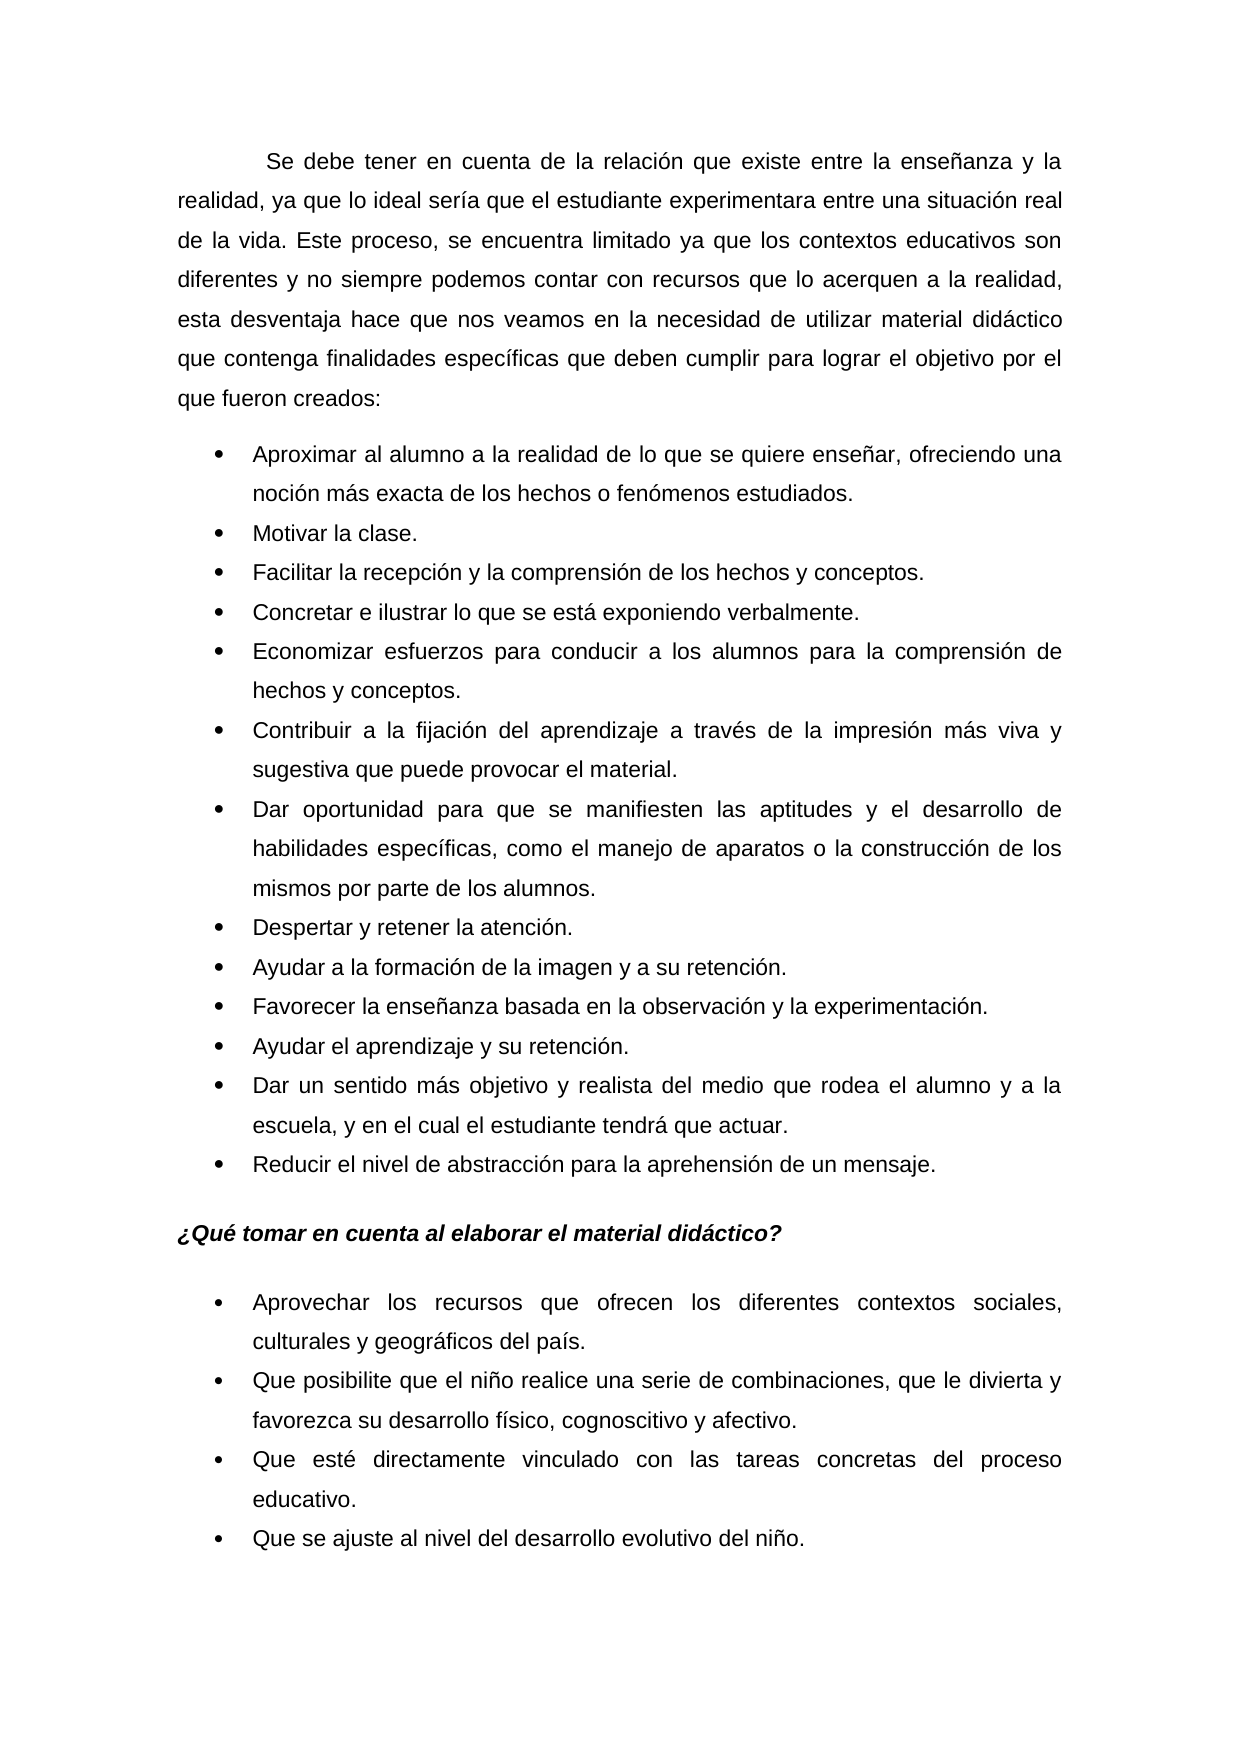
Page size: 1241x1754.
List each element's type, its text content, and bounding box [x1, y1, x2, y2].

list Ayudar el aprendizaje y su retención. [215, 1033, 1063, 1059]
list Contribuir a la fijación del aprendizaje a través de la impresión más viva y sugestiva que puede provocar el material. [215, 717, 1063, 783]
list Aproximar al alumno a la realidad de lo que se quiere enseñar, ofreciendo una noción más exacta de los hechos o fenómenos estudiados. [215, 441, 1063, 506]
list Reducir el nivel de abstracción para la aprehensión de un mensaje. [215, 1151, 1063, 1178]
list Dar oportunidad para que se manifiesten las aptitudes y el desarrollo de habilidades específicas, como el manejo de aparatos o la construcción de los mismos por parte de los alumnos. [215, 796, 1063, 901]
list Que se ajuste al nivel del desarrollo evolutivo del niño. [215, 1525, 1063, 1552]
text ¿Qué tomar en cuenta al elaborar el material didáctico? [177, 1220, 1063, 1246]
text Se debe tener en cuenta de la relación que existe entre la enseñanza y la realidad, ya que lo ideal sería que el estudiante experimentara entre una situación real de la vida. Este proceso, se encuentra limitado ya que los contextos educativos son diferentes y no siempre podemos contar con recursos que lo acerquen a la realidad, esta desventaja hace que nos veamos en la necesidad de utilizar material didáctico que contenga finalidades específicas que deben cumplir para lograr el objetivo por el que fueron creados: [177, 148, 1063, 411]
list Aprovechar los recursos que ofrecen los diferentes contextos sociales, culturales y geográficos del país. [215, 1288, 1063, 1354]
list Facilitar la recepción y la comprensión de los hechos y conceptos. [215, 559, 1063, 585]
list Favorecer la enseñanza basada en la observación y la experimentación. [215, 993, 1063, 1020]
list Economizar esfuerzos para conducir a los alumnos para la comprensión de hechos y conceptos. [215, 638, 1063, 704]
list Ayudar a la formación de la imagen y a su retención. [215, 954, 1063, 980]
list Que esté directamente vinculado con las tareas concretas del proceso educativo. [215, 1446, 1063, 1512]
list Dar un sentido más objetivo y realista del medio que rodea el alumno y a la escuela, y en el cual el estudiante tendrá que actuar. [215, 1072, 1063, 1138]
list Concretar e ilustrar lo que se está exponiendo verbalmente. [215, 598, 1063, 625]
list Que posibilite que el niño realice una serie de combinaciones, que le divierta y favorezca su desarrollo físico, cognoscitivo y afectivo. [215, 1367, 1063, 1433]
list Despertar y retener la atención. [215, 914, 1063, 941]
list Motivar la clase. [215, 519, 1063, 546]
